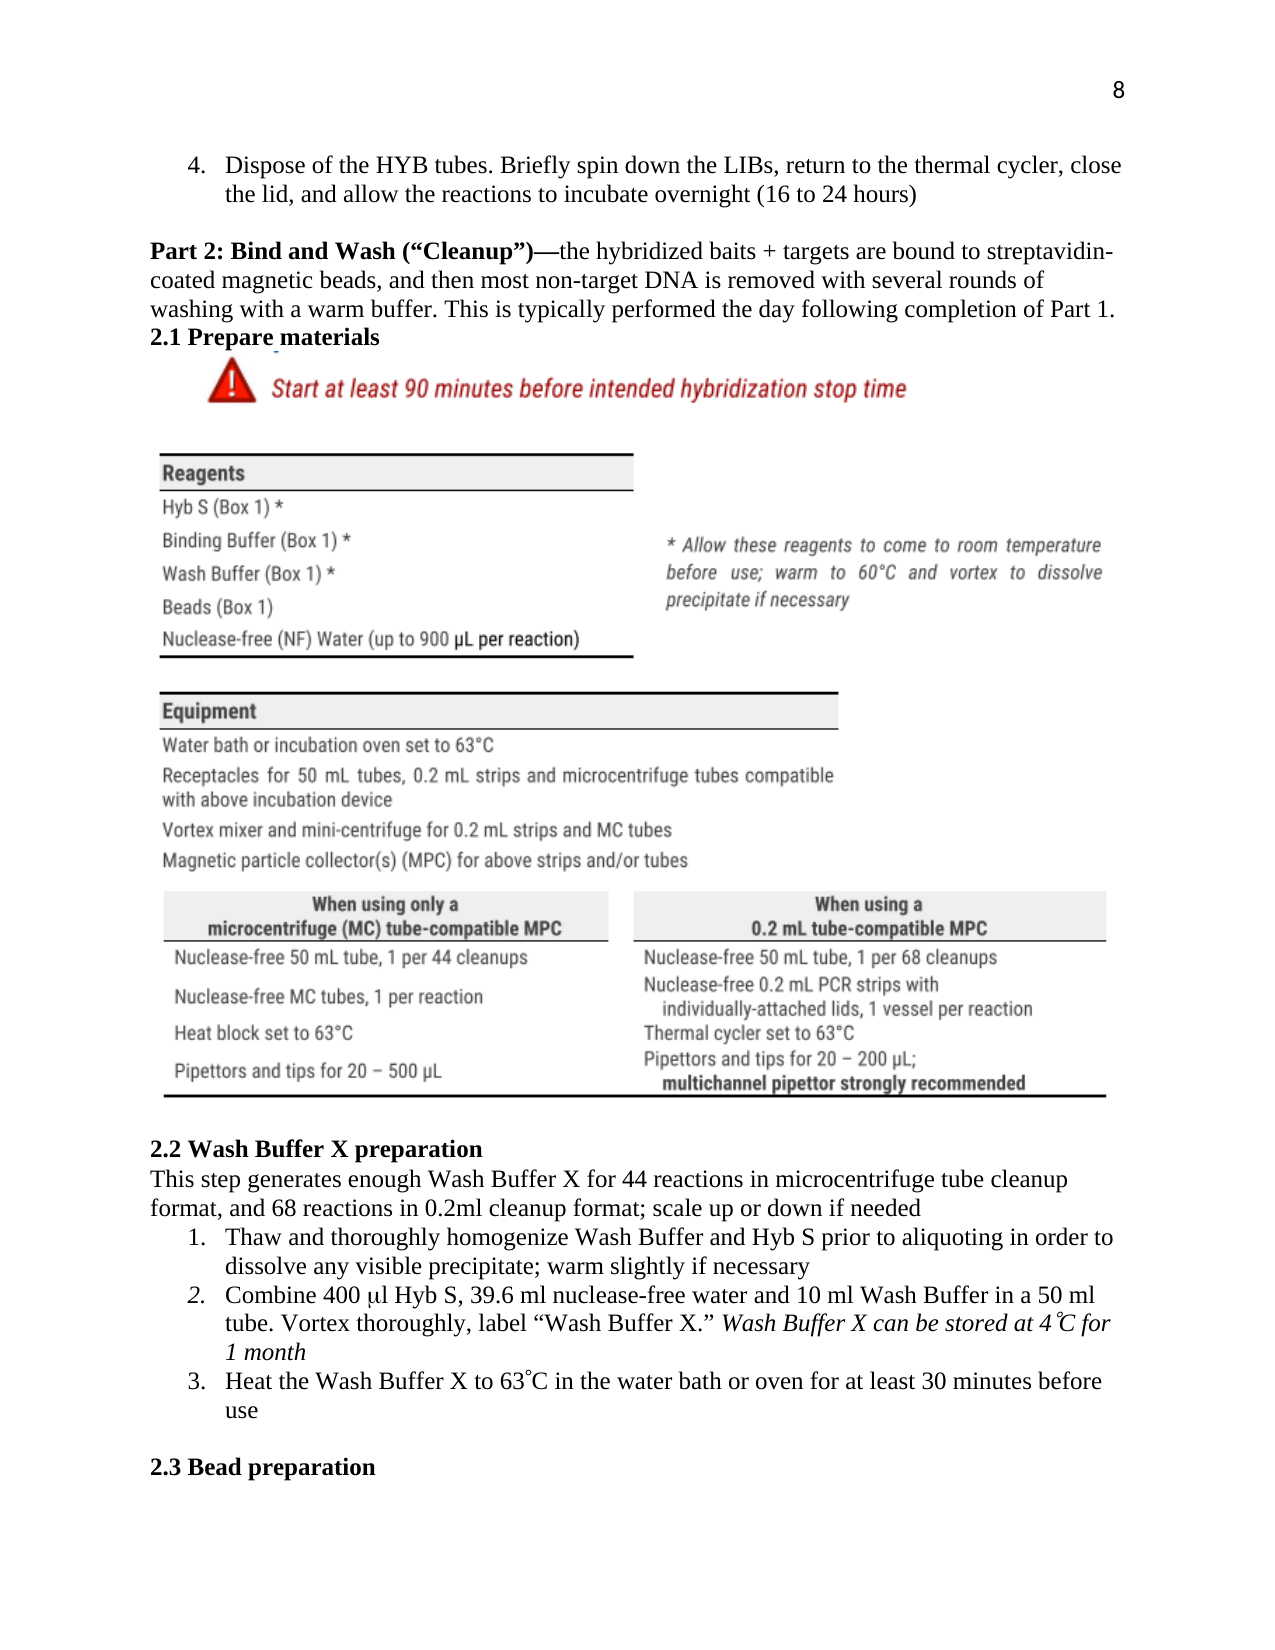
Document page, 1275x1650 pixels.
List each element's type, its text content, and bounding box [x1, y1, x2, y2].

text Part 2: Bind and Wash (“Cleanup”)—the hybridized baits + targets are bound to streptavidin-coated magnetic beads, and then most non-target DNA is removed with several rounds of washing with a warm buffer. This is typically performed the day following completion of Part 1. [150, 236, 1125, 322]
picture [150, 445, 1125, 1106]
list Combine 400 μl Hyb S, 39.6 ml nuclease-free water and 10 ml Wash Buffer in a 50 ml tube. Vortex thoroughly, label “Wash Buffer X.” Wash Buffer X can be stored at 4°C for 1 month [187, 1280, 1125, 1366]
text 2.1 Prepare materials [150, 322, 1125, 351]
list Thaw and thoroughly homogenize Wash Buffer and Hyb S prior to aliquoting in order to dissolve any visible precipitate; warm slightly if necessary [187, 1222, 1125, 1280]
text 2.2 Wash Buffer X preparation [150, 1134, 1125, 1163]
text This step generates enough Wash Buffer X for 44 reactions in microcentrifuge tube cleanup format, and 68 reactions in 0.2ml cleanup format; scale up or down if needed [150, 1163, 1125, 1222]
picture [150, 351, 915, 411]
list Dispose of the HYB tubes. Briefly spin down the LIBs, return to the thermal cycler, close the lid, and allow the reactions to incubate overnight (16 to 24 hours) [187, 150, 1125, 207]
list Heat the Wash Buffer X to 63°C in the water bath or oven for at least 30 minutes before use [187, 1366, 1125, 1423]
text 2.3 Bead preparation [150, 1452, 1125, 1481]
